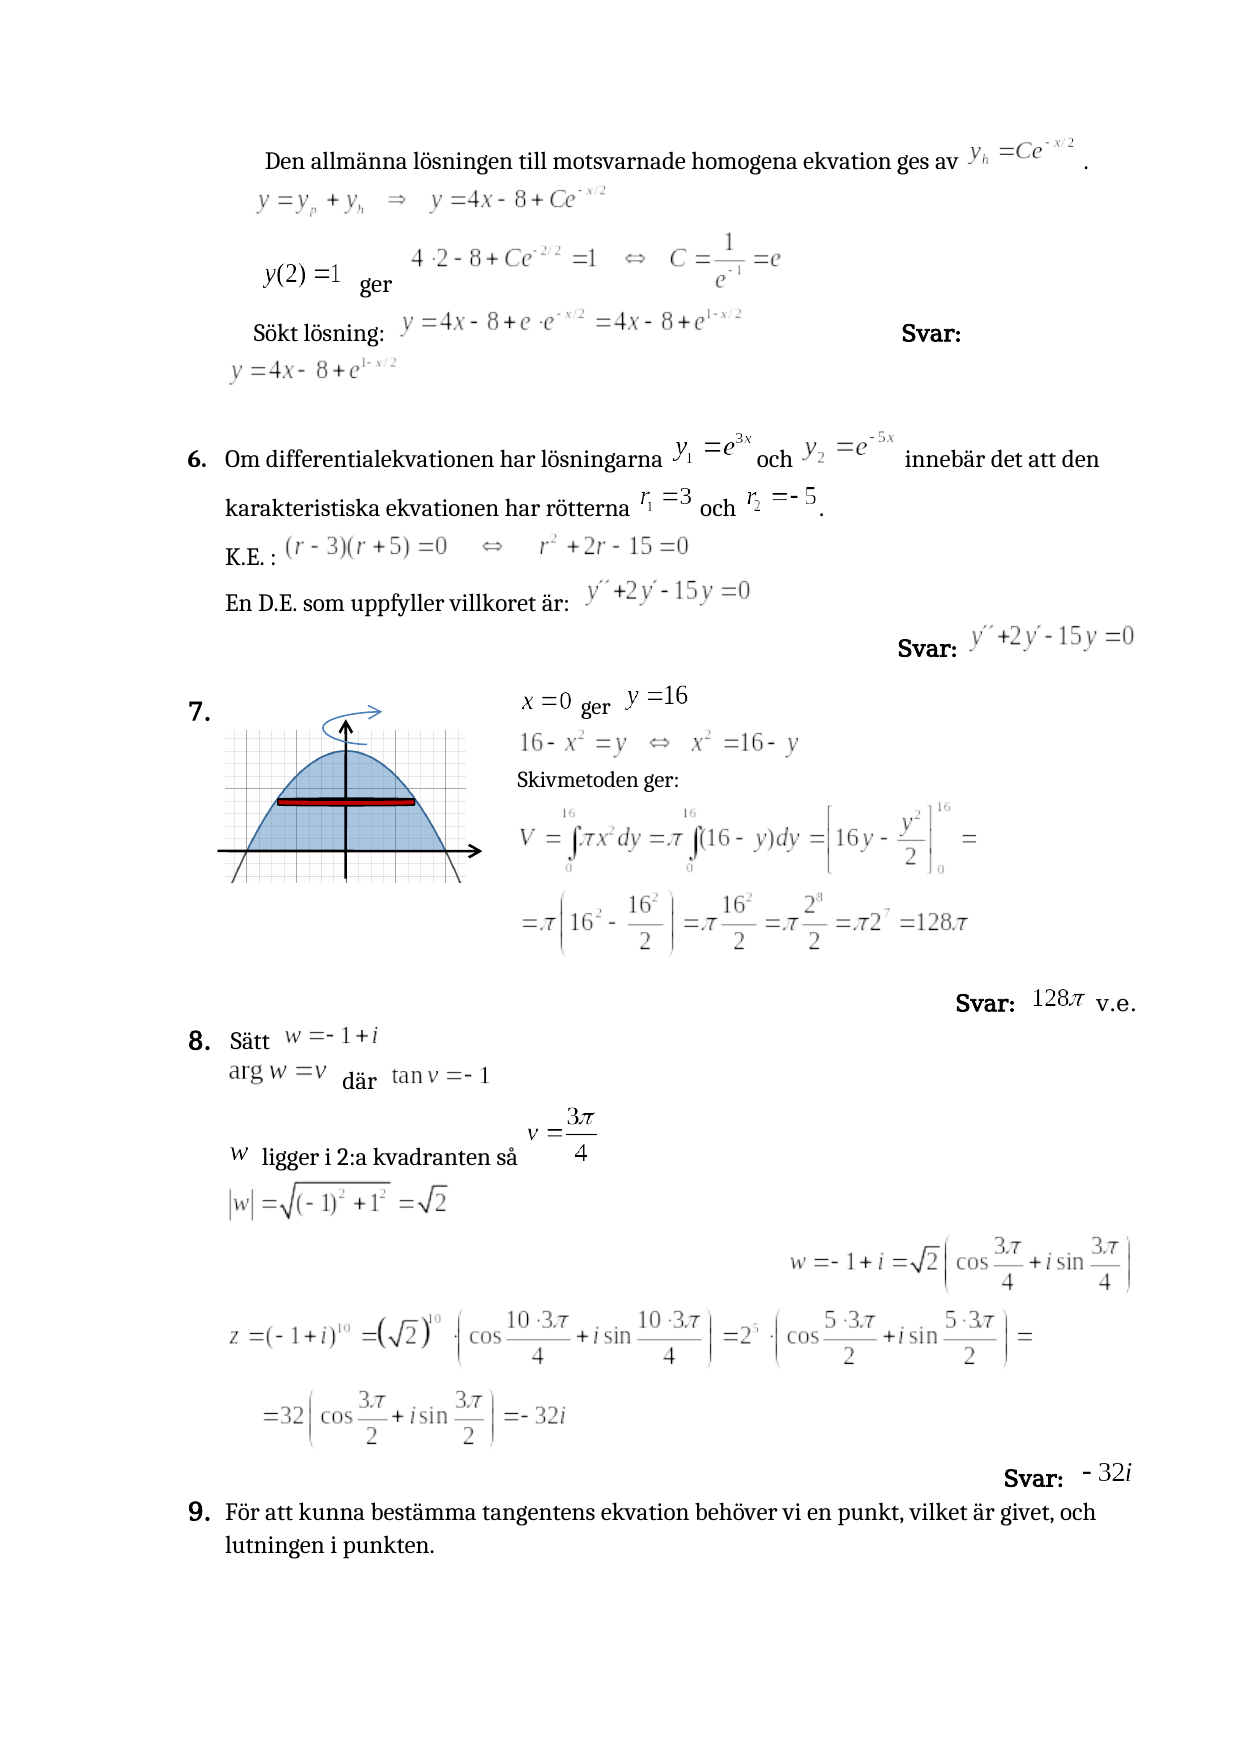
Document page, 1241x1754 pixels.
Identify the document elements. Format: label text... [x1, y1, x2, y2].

text Svar: v.e. [150, 982, 1137, 1016]
list där [225, 1060, 1137, 1096]
list Sätt [187, 1020, 1137, 1056]
text Svar: [150, 1457, 1137, 1491]
picture [225, 730, 344, 849]
list Den allmänna lösningen till motsvarnade homogena ekvation ges av . [225, 133, 1137, 176]
list För att kunna bestämma tangentens ekvation behöver vi en punkt, vilket är givet, och lutningen i punkten. [187, 1495, 1137, 1559]
list ligger i 2:a kvadranten så [225, 1100, 1137, 1172]
list Svar: [194, 622, 1137, 661]
picture [347, 730, 467, 849]
picture [325, 730, 344, 740]
list Om differentialekvationen har lösningarna och innebär det att den karakteristiska ekvationen har rötterna och . [187, 426, 1137, 523]
list Sökt lösning: Svar: [225, 303, 1137, 390]
list ger [225, 226, 1137, 298]
list En D.E. som uppfyller villkoret är: [225, 576, 1137, 617]
picture [225, 853, 467, 883]
list K.E. : [225, 527, 1137, 572]
